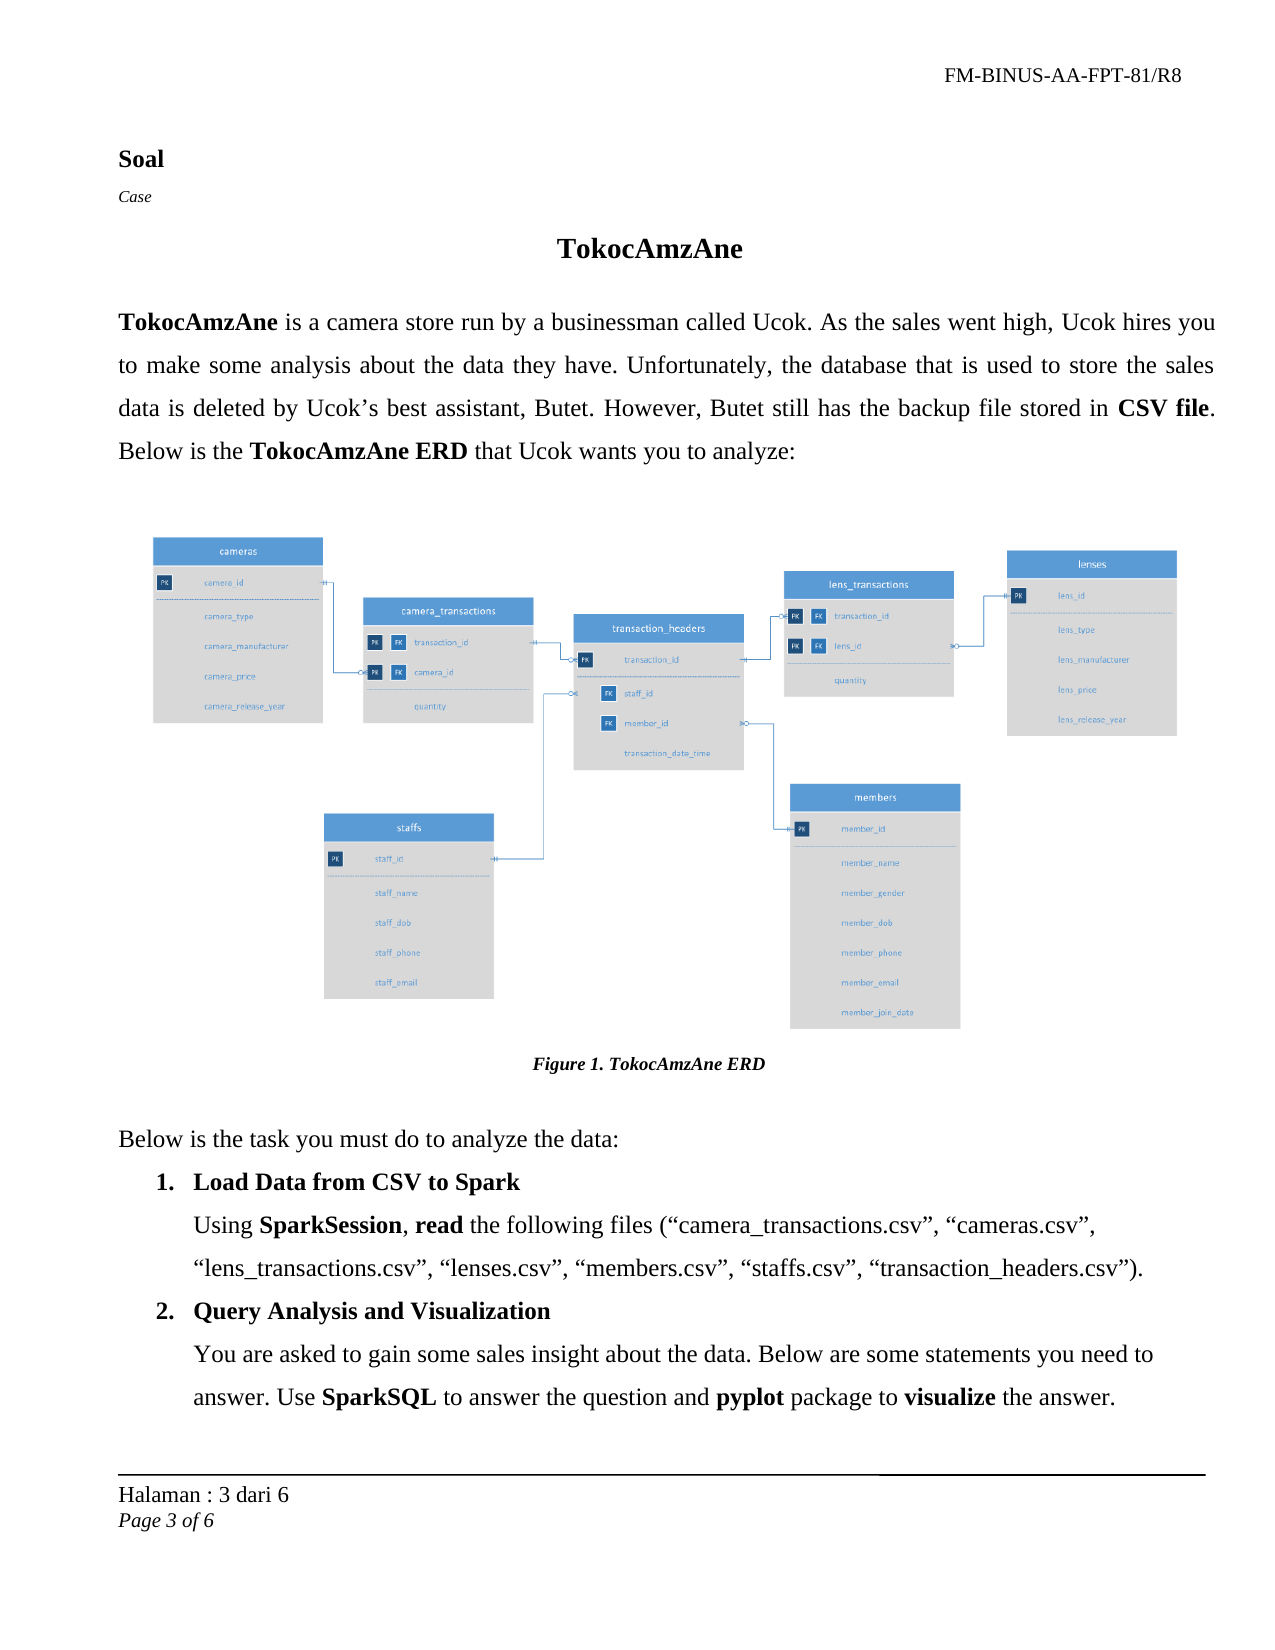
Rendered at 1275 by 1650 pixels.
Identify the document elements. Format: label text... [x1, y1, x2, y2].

text Below is the task you must do to analyze the data: [118, 1124, 1216, 1152]
subtitle Soal [118, 144, 1181, 173]
text TokocAmzAne [118, 231, 1181, 265]
text TokocAmzAne is a camera store run by a businessman called Ucok. As the sales went high, Ucok hires you to make some analysis about the data they have. Unfortunately, the database that is used to store the sales data is deleted by Ucok’s best assistant, Butet. However, Butet still has the backup file stored in CSV file. Below is the TokocAmzAne ERD that Ucok wants you to analyze: [118, 307, 1216, 465]
list Query Analysis and Visualization [156, 1296, 1181, 1325]
list You are asked to gain some sales insight about the data. Below are some statements you need to answer. Use SparkSQL to answer the question and pyplot package to visualize the answer. [193, 1339, 1181, 1411]
list Load Data from CSV to Spark [156, 1167, 1181, 1196]
picture [141, 522, 1192, 1039]
list Using SparkSession, read the following files (“camera_transactions.csv”, “cameras.csv”, “lens_transactions.csv”, “lenses.csv”, “members.csv”, “staffs.csv”, “transaction_headers.csv”). [193, 1210, 1181, 1282]
text Case [118, 187, 1181, 206]
text Figure 1. TokocAmzAne ERD [118, 1052, 1181, 1074]
